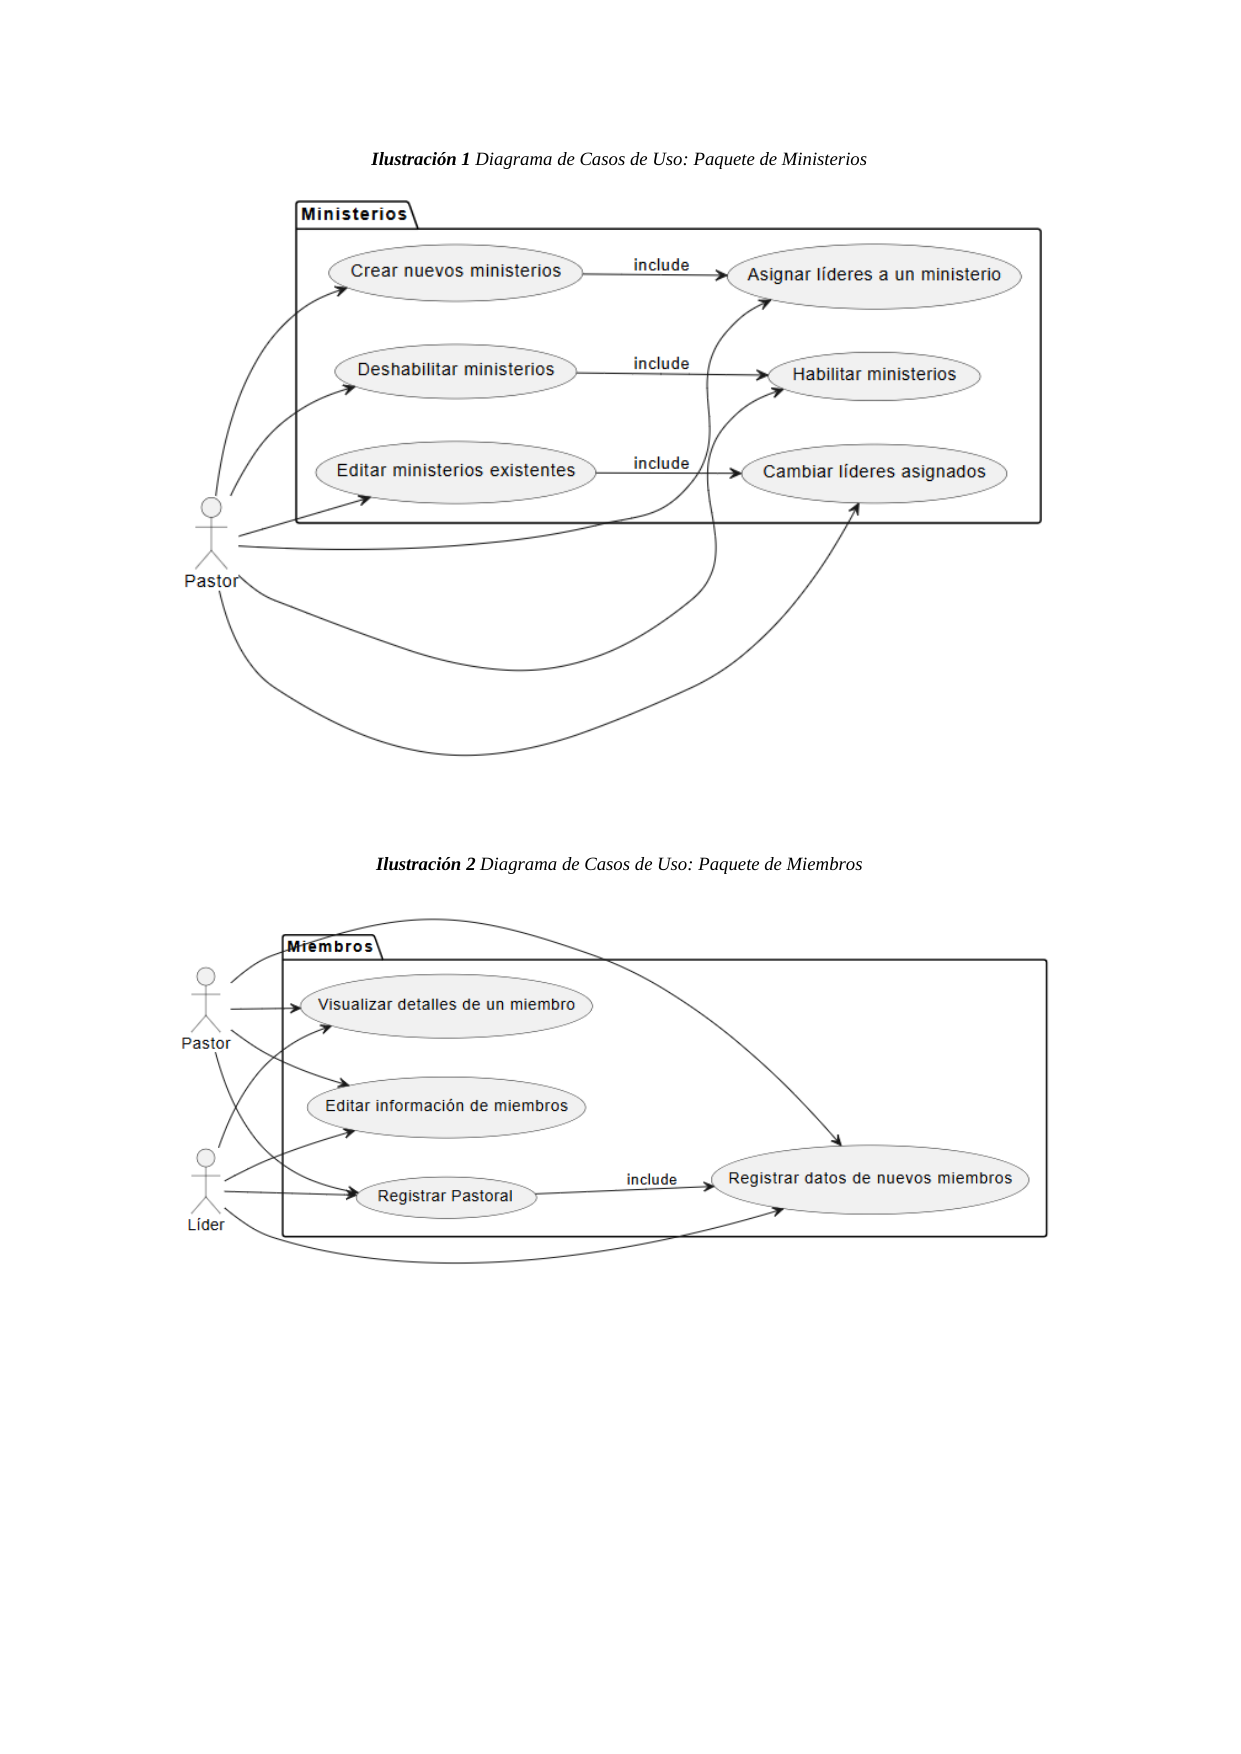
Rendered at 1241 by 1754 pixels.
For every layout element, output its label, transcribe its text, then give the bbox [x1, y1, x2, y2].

picture [177, 903, 1063, 1277]
picture [177, 198, 1063, 767]
text Ilustración 1 Diagrama de Casos de Uso: Paquete de Ministerios [177, 148, 1063, 169]
text Ilustración 2 Diagrama de Casos de Uso: Paquete de Miembros [177, 852, 1063, 874]
